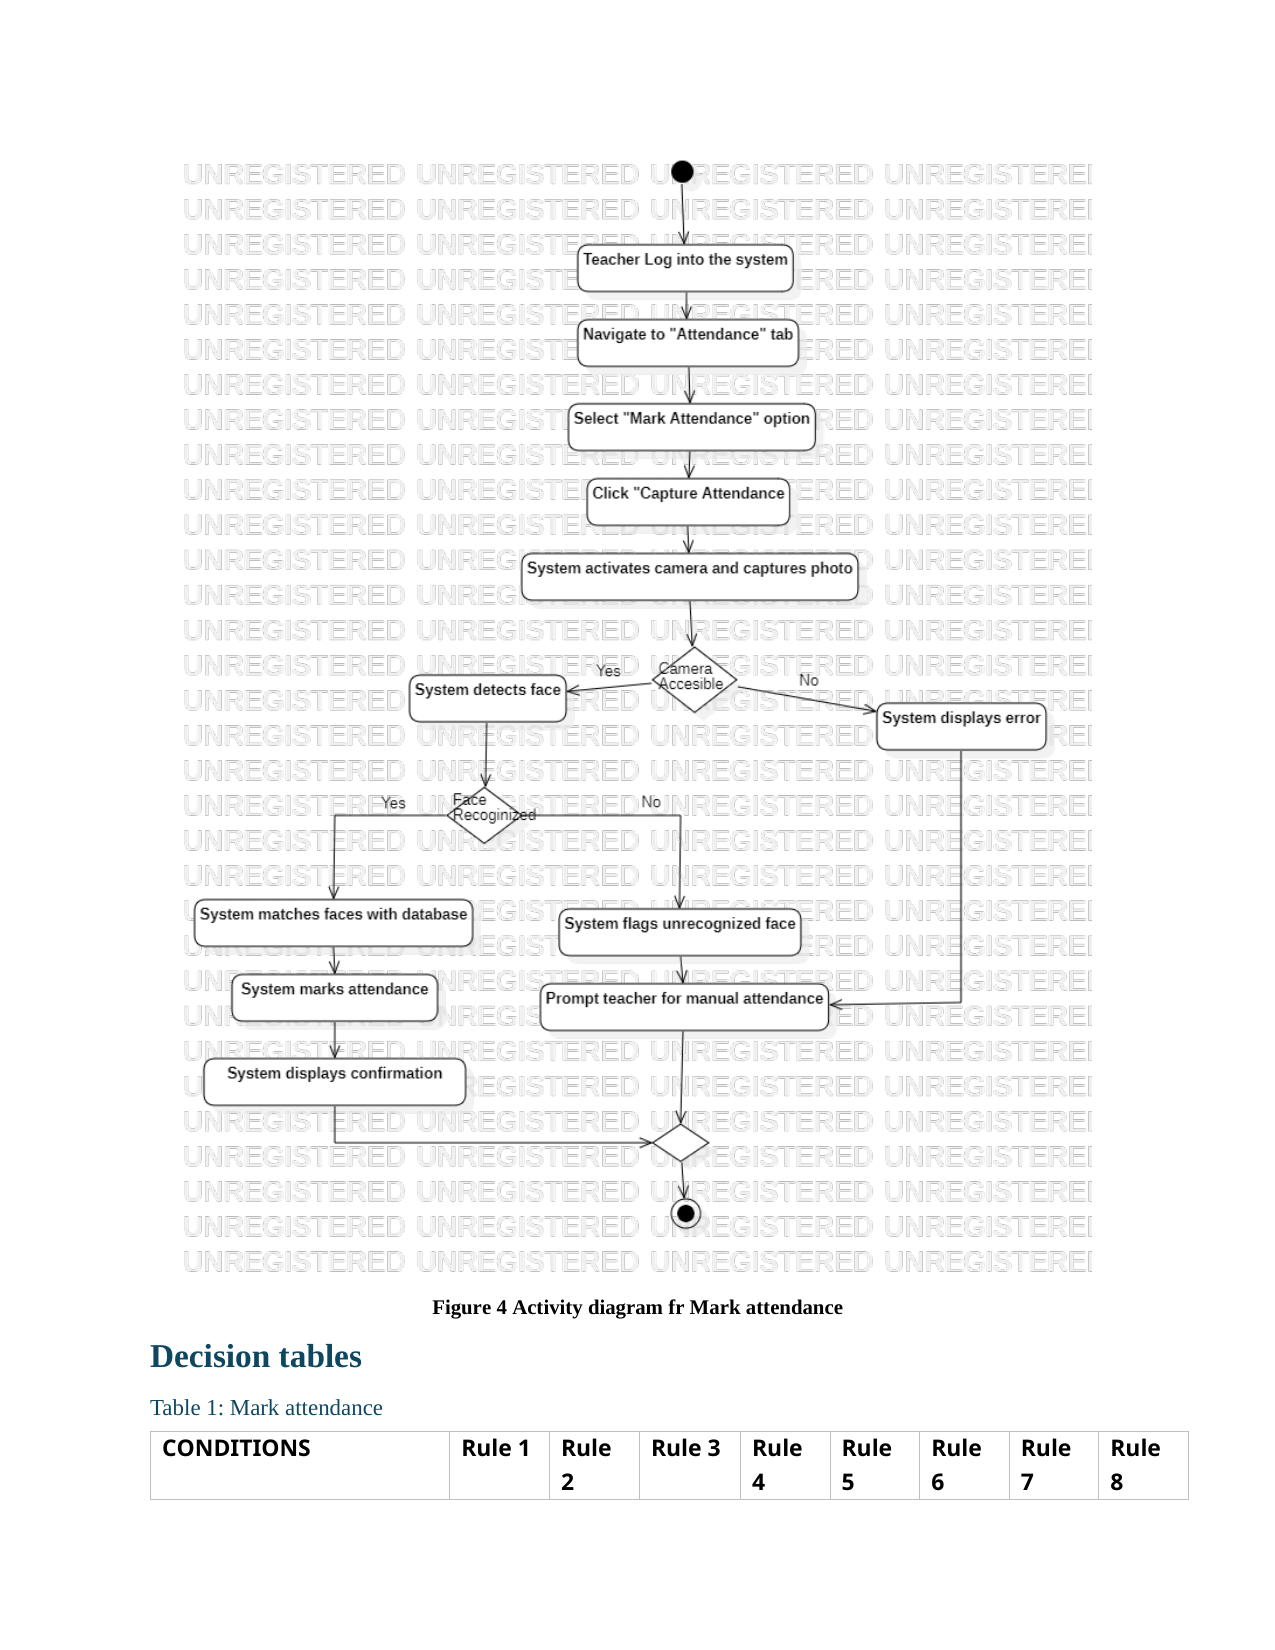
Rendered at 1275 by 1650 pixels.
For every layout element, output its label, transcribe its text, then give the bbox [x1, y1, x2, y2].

table_header Rule 3 [640, 1432, 740, 1499]
table_header Rule 6 [920, 1432, 1009, 1499]
table_header Rule 7 [1010, 1432, 1098, 1499]
picture [183, 150, 1092, 1275]
table_header Rule 1 [450, 1432, 549, 1499]
subtitle Table 1: Mark attendance [150, 1394, 1125, 1420]
text Figure 4 Activity diagram fr Mark attendance [150, 1294, 1125, 1319]
table_header Rule 5 [831, 1432, 919, 1499]
table_header Rule 2 [550, 1432, 639, 1499]
table_header Rule 4 [741, 1432, 830, 1499]
table_header Rule 8 [1099, 1432, 1188, 1499]
table_header CONDITIONS [151, 1432, 449, 1499]
subtitle Decision tables [150, 1336, 1125, 1374]
